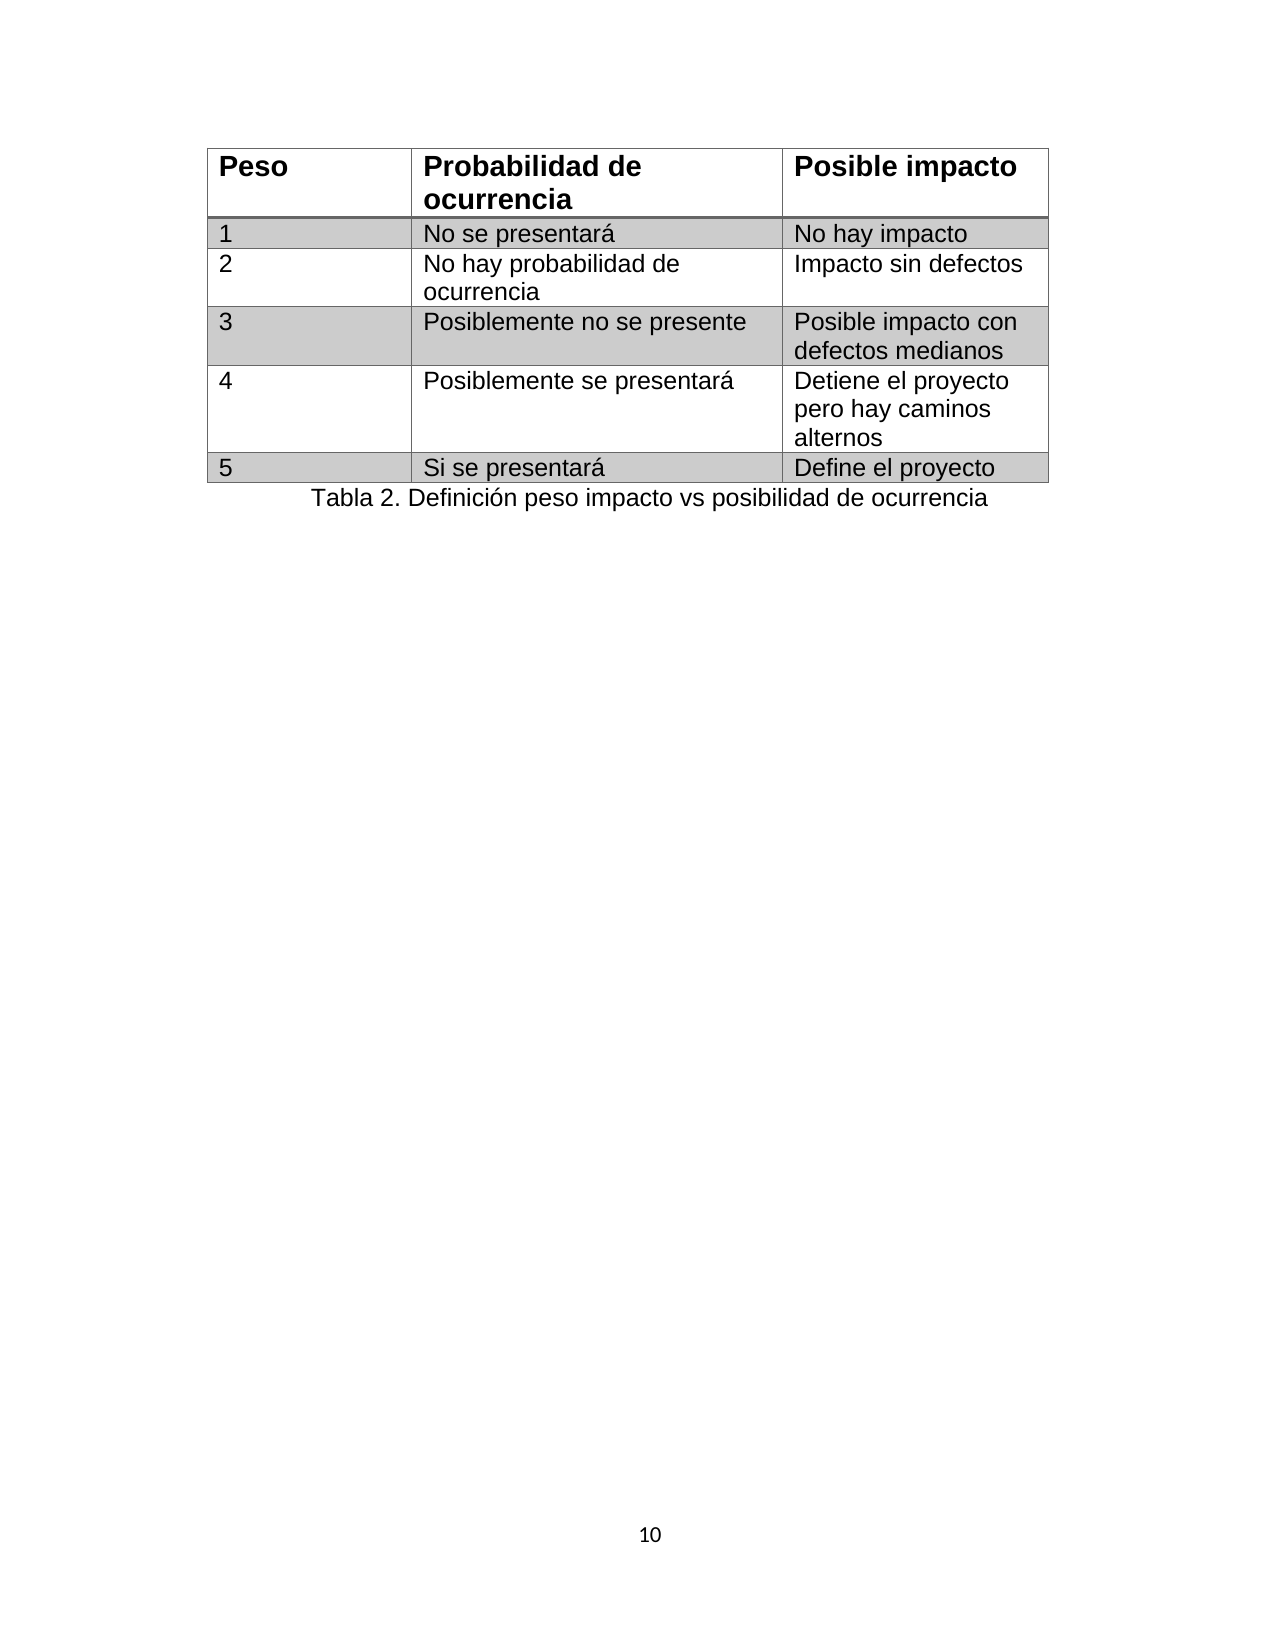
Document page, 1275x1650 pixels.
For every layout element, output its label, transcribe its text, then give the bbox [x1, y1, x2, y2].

table_cell Si se presentará [412, 453, 782, 482]
table_cell Impacto sin defectos [783, 249, 1048, 306]
table_header Posible impacto [783, 149, 1048, 216]
table_cell 2 [208, 249, 411, 306]
table_cell 5 [208, 453, 411, 482]
table_cell Posiblemente no se presente [412, 307, 782, 365]
table_cell 3 [208, 307, 411, 365]
table_cell Define el proyecto [783, 453, 1048, 482]
table_cell No se presentará [412, 219, 782, 248]
table_cell Detiene el proyecto pero hay caminos alternos [783, 366, 1048, 452]
table_cell 1 [208, 219, 411, 248]
table_cell No hay impacto [783, 219, 1048, 248]
table_header Probabilidad de ocurrencia [412, 149, 782, 216]
table_cell Posible impacto con defectos medianos [783, 307, 1048, 365]
table_cell Posiblemente se presentará [412, 366, 782, 452]
table_cell 4 [208, 366, 411, 452]
table_header Peso [208, 149, 411, 216]
text Tabla 2. Definición peso impacto vs posibilidad de ocurrencia [207, 483, 1093, 512]
table_cell No hay probabilidad de ocurrencia [412, 249, 782, 306]
